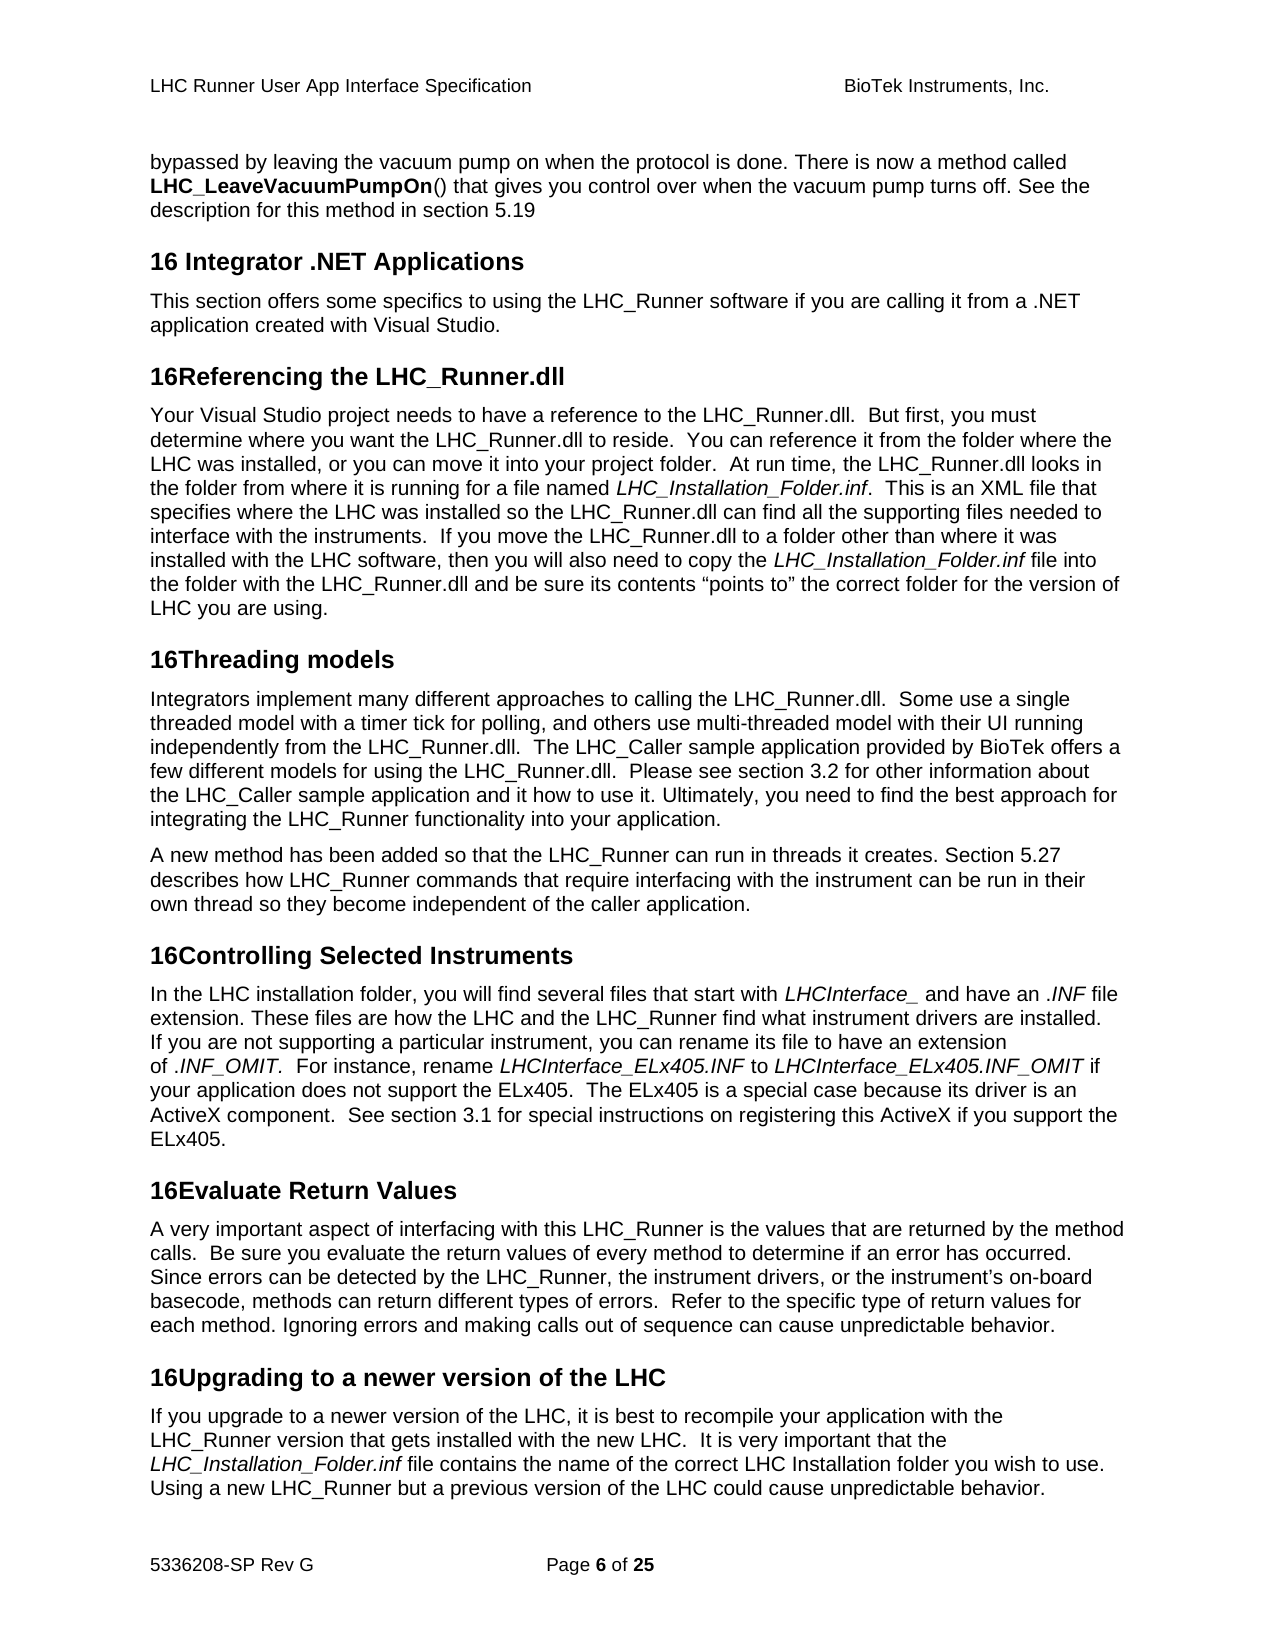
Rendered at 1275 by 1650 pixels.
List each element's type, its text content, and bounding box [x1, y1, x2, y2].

subtitle 16.Threading models [150, 645, 1125, 674]
text If you upgrade to a newer version of the LHC, it is best to recompile your application with the LHC_Runner version that gets installed with the new LHC. It is very important that the LHC_Installation_Folder.inf file contains the name of the correct LHC Installation folder you wish to use. Using a new LHC_Runner but a previous version of the LHC could cause unpredictable behavior. [150, 1404, 1125, 1500]
subtitle 16.Controlling Selected Instruments [150, 941, 1125, 970]
subtitle 16. Integrator .NET Applications [150, 247, 1125, 276]
subtitle 16.Referencing the LHC_Runner.dll [150, 362, 1125, 391]
text This section offers some specifics to using the LHC_Runner software if you are calling it from a .NET application created with Visual Studio. [150, 289, 1125, 337]
text In the LHC installation folder, you will find several files that start with LHCInterface_ and have an .INF file extension. These files are how the LHC and the LHC_Runner find what instrument drivers are installed. If you are not supporting a particular instrument, you can rename its file to have an extension of .INF_OMIT. For instance, rename LHCInterface_ELx405.INF to LHCInterface_ELx405.INF_OMIT if your application does not support the ELx405. The ELx405 is a special case because its driver is an ActiveX component. See section 3.1 for special instructions on registering this ActiveX if you support the ELx405. [150, 982, 1125, 1151]
text A new method has been added so that the LHC_Runner can run in threads it creates. Section 5.27 describes how LHC_Runner commands that require interfacing with the instrument can be run in their own thread so they become independent of the caller application. [150, 843, 1125, 916]
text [150, 150, 1125, 222]
text Your Visual Studio project needs to have a reference to the LHC_Runner.dll. But first, you must determine where you want the LHC_Runner.dll to reside. You can reference it from the folder where the LHC was installed, or you can move it into your project folder. At run time, the LHC_Runner.dll looks in the folder from where it is running for a file named LHC_Installation_Folder.inf. This is an XML file that specifies where the LHC was installed so the LHC_Runner.dll can find all the supporting files needed to interface with the instruments. If you move the LHC_Runner.dll to a folder other than where it was installed with the LHC software, then you will also need to copy the LHC_Installation_Folder.inf file into the folder with the LHC_Runner.dll and be sure its contents “points to” the correct folder for the version of LHC you are using. [150, 403, 1125, 620]
text A very important aspect of interfacing with this LHC_Runner is the values that are returned by the method calls. Be sure you evaluate the return values of every method to determine if an error has occurred. Since errors can be detected by the LHC_Runner, the instrument drivers, or the instrument’s on-board basecode, methods can return different types of errors. Refer to the specific type of return values for each method. Ignoring errors and making calls out of sequence can cause unpredictable behavior. [150, 1217, 1125, 1337]
subtitle 16.Evaluate Return Values [150, 1176, 1125, 1205]
subtitle 16.Upgrading to a newer version of the LHC [150, 1362, 1125, 1392]
text Integrators implement many different approaches to calling the LHC_Runner.dll. Some use a single threaded model with a timer tick for polling, and others use multi-threaded model with their UI running independently from the LHC_Runner.dll. The LHC_Caller sample application provided by BioTek offers a few different models for using the LHC_Runner.dll. Please see section 3.2 for other information about the LHC_Caller sample application and it how to use it. Ultimately, you need to find the best approach for integrating the LHC_Runner functionality into your application. [150, 687, 1125, 831]
